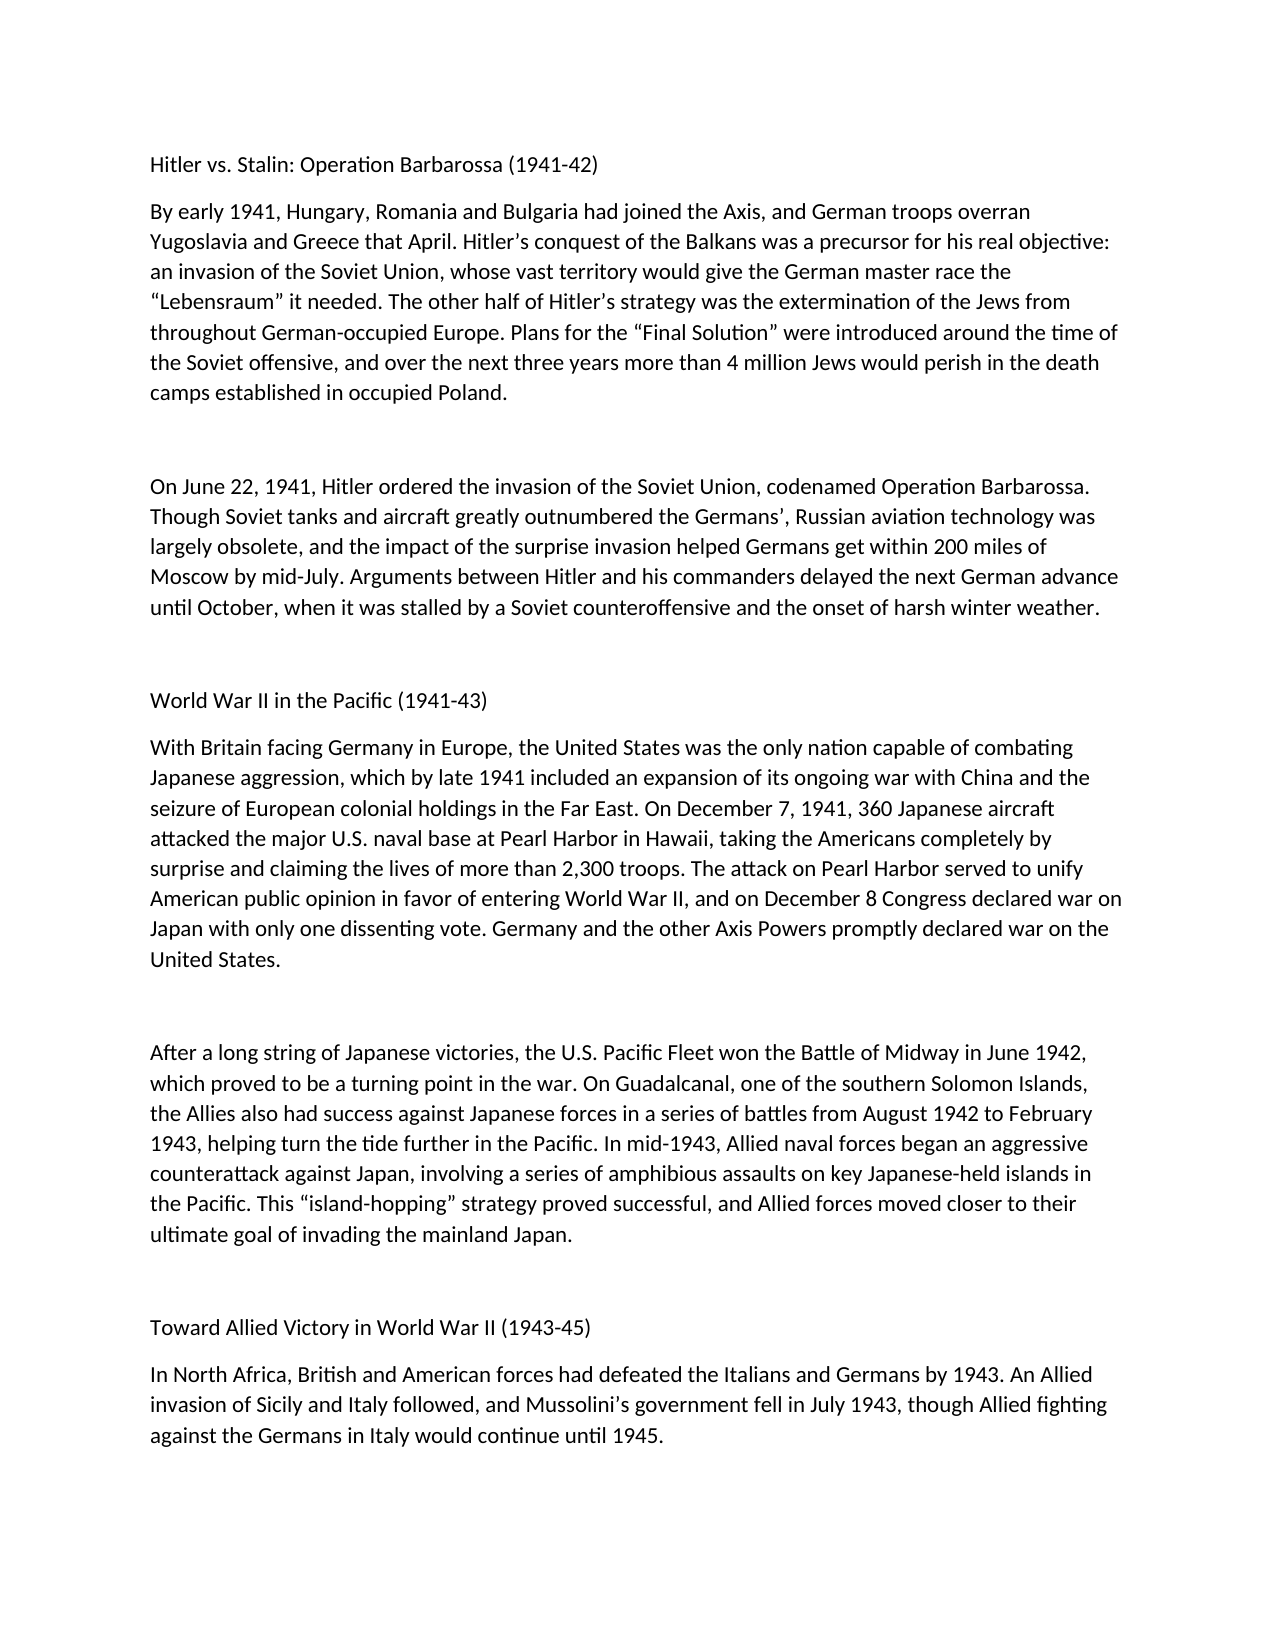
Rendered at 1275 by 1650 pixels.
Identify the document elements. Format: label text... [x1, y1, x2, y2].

text Hitler vs. Stalin: Operation Barbarossa (1941-42) [150, 150, 1125, 178]
text World War II in the Pacific (1941-43) [150, 686, 1125, 714]
text After a long string of Japanese victories, the U.S. Pacific Fleet won the Battle of Midway in June 1942, which proved to be a turning point in the war. On Guadalcanal, one of the southern Solomon Islands, the Allies also had success against Japanese forces in a series of battles from August 1942 to February 1943, helping turn the tide further in the Pacific. In mid-1943, Allied naval forces began an aggressive counterattack against Japan, involving a series of amphibious assaults on key Japanese-held islands in the Pacific. This “island-hopping” strategy proved successful, and Allied forces moved closer to their ultimate goal of invading the mainland Japan. [150, 1038, 1125, 1248]
text In North Africa, British and American forces had defeated the Italians and Germans by 1943. An Allied invasion of Sicily and Italy followed, and Mussolini’s government fell in July 1943, though Allied fighting against the Germans in Italy would continue until 1945. [150, 1360, 1125, 1449]
text On June 22, 1941, Hitler ordered the invasion of the Soviet Union, codenamed Operation Barbarossa. Though Soviet tanks and aircraft greatly outnumbered the Germans’, Russian aviation technology was largely obsolete, and the impact of the surprise invasion helped Germans get within 200 miles of Moscow by mid-July. Arguments between Hitler and his commanders delayed the next German advance until October, when it was stalled by a Soviet counteroffensive and the onset of harsh winter weather. [150, 472, 1125, 621]
text Toward Allied Victory in World War II (1943-45) [150, 1313, 1125, 1342]
text By early 1941, Hungary, Romania and Bulgaria had joined the Axis, and German troops overran Yugoslavia and Greece that April. Hitler’s conquest of the Balkans was a precursor for his real objective: an invasion of the Soviet Union, whose vast territory would give the German master race the “Lebensraum” it needed. The other half of Hitler’s strategy was the extermination of the Jews from throughout German-occupied Europe. Plans for the “Final Solution” were introduced around the time of the Soviet offensive, and over the next three years more than 4 million Jews would perish in the death camps established in occupied Poland. [150, 197, 1125, 406]
text With Britain facing Germany in Europe, the United States was the only nation capable of combating Japanese aggression, which by late 1941 included an expansion of its ongoing war with China and the seizure of European colonial holdings in the Far East. On December 7, 1941, 360 Japanese aircraft attacked the major U.S. naval base at Pearl Harbor in Hawaii, taking the Americans completely by surprise and claiming the lives of more than 2,300 troops. The attack on Pearl Harbor served to unify American public opinion in favor of entering World War II, and on December 8 Congress declared war on Japan with only one dissenting vote. Germany and the other Axis Powers promptly declared war on the United States. [150, 733, 1125, 973]
